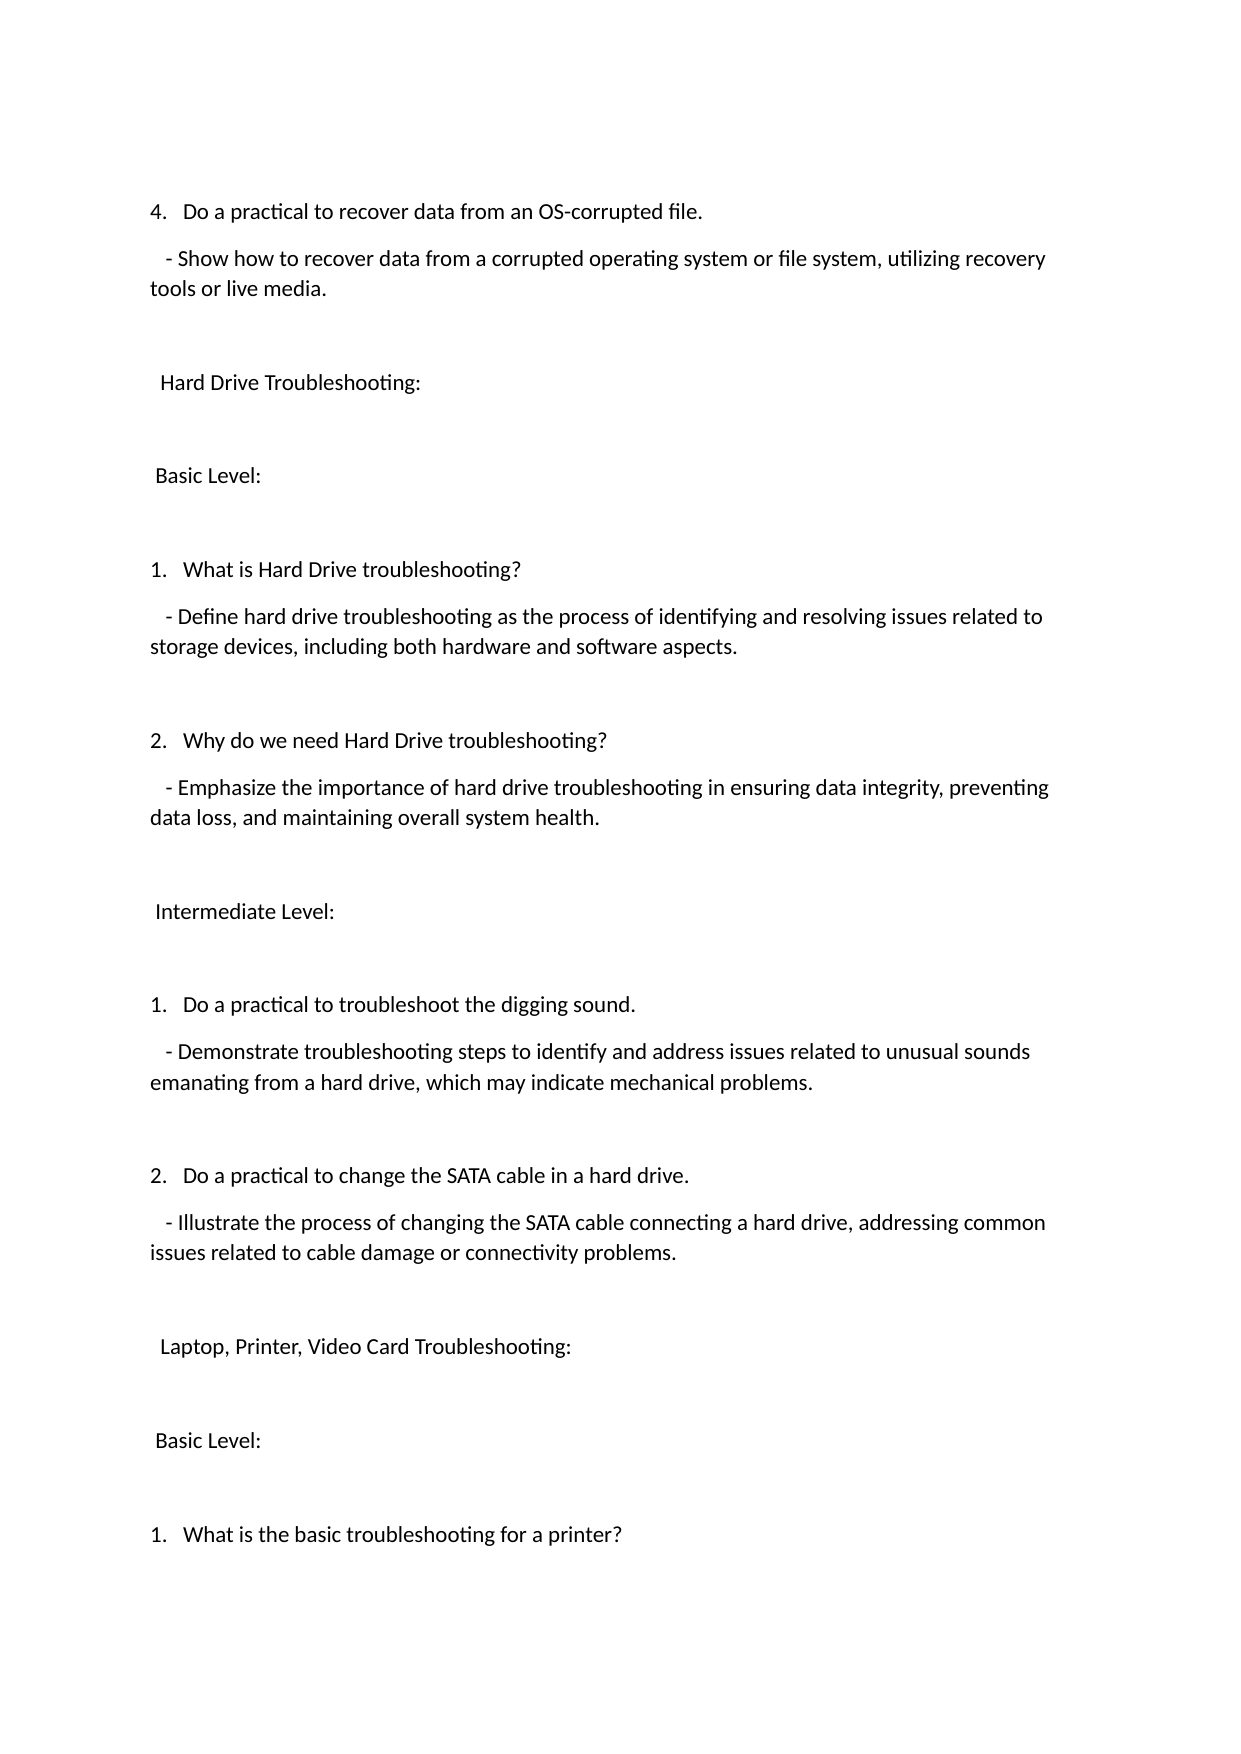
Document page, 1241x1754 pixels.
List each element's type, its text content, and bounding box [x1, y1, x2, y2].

text - Define hard drive troubleshooting as the process of identifying and resolving issues related to storage devices, including both hardware and software aspects. [150, 602, 1090, 660]
text Hard Drive Troubleshooting: [150, 368, 1090, 396]
text - Show how to recover data from a corrupted operating system or file system, utilizing recovery tools or live media. [150, 244, 1090, 302]
text 4. Do a practical to recover data from an OS-corrupted file. [150, 197, 1090, 225]
text Basic Level: [150, 1426, 1090, 1454]
text 1. What is the basic troubleshooting for a printer? [150, 1520, 1090, 1548]
text 1. Do a practical to troubleshoot the digging sound. [150, 991, 1090, 1019]
text - Illustrate the process of changing the SATA cable connecting a hard drive, addressing common issues related to cable damage or connectivity problems. [150, 1208, 1090, 1267]
text Intermediate Level: [150, 897, 1090, 925]
text Basic Level: [150, 461, 1090, 489]
text - Emphasize the importance of hard drive troubleshooting in ensuring data integrity, preventing data loss, and maintaining overall system health. [150, 773, 1090, 831]
text 2. Why do we need Hard Drive troubleshooting? [150, 726, 1090, 754]
text - Demonstrate troubleshooting steps to identify and address issues related to unusual sounds emanating from a hard drive, which may indicate mechanical problems. [150, 1037, 1090, 1096]
text 1. What is Hard Drive troubleshooting? [150, 555, 1090, 583]
text 2. Do a practical to change the SATA cable in a hard drive. [150, 1161, 1090, 1189]
text Laptop, Printer, Video Card Troubleshooting: [150, 1332, 1090, 1360]
